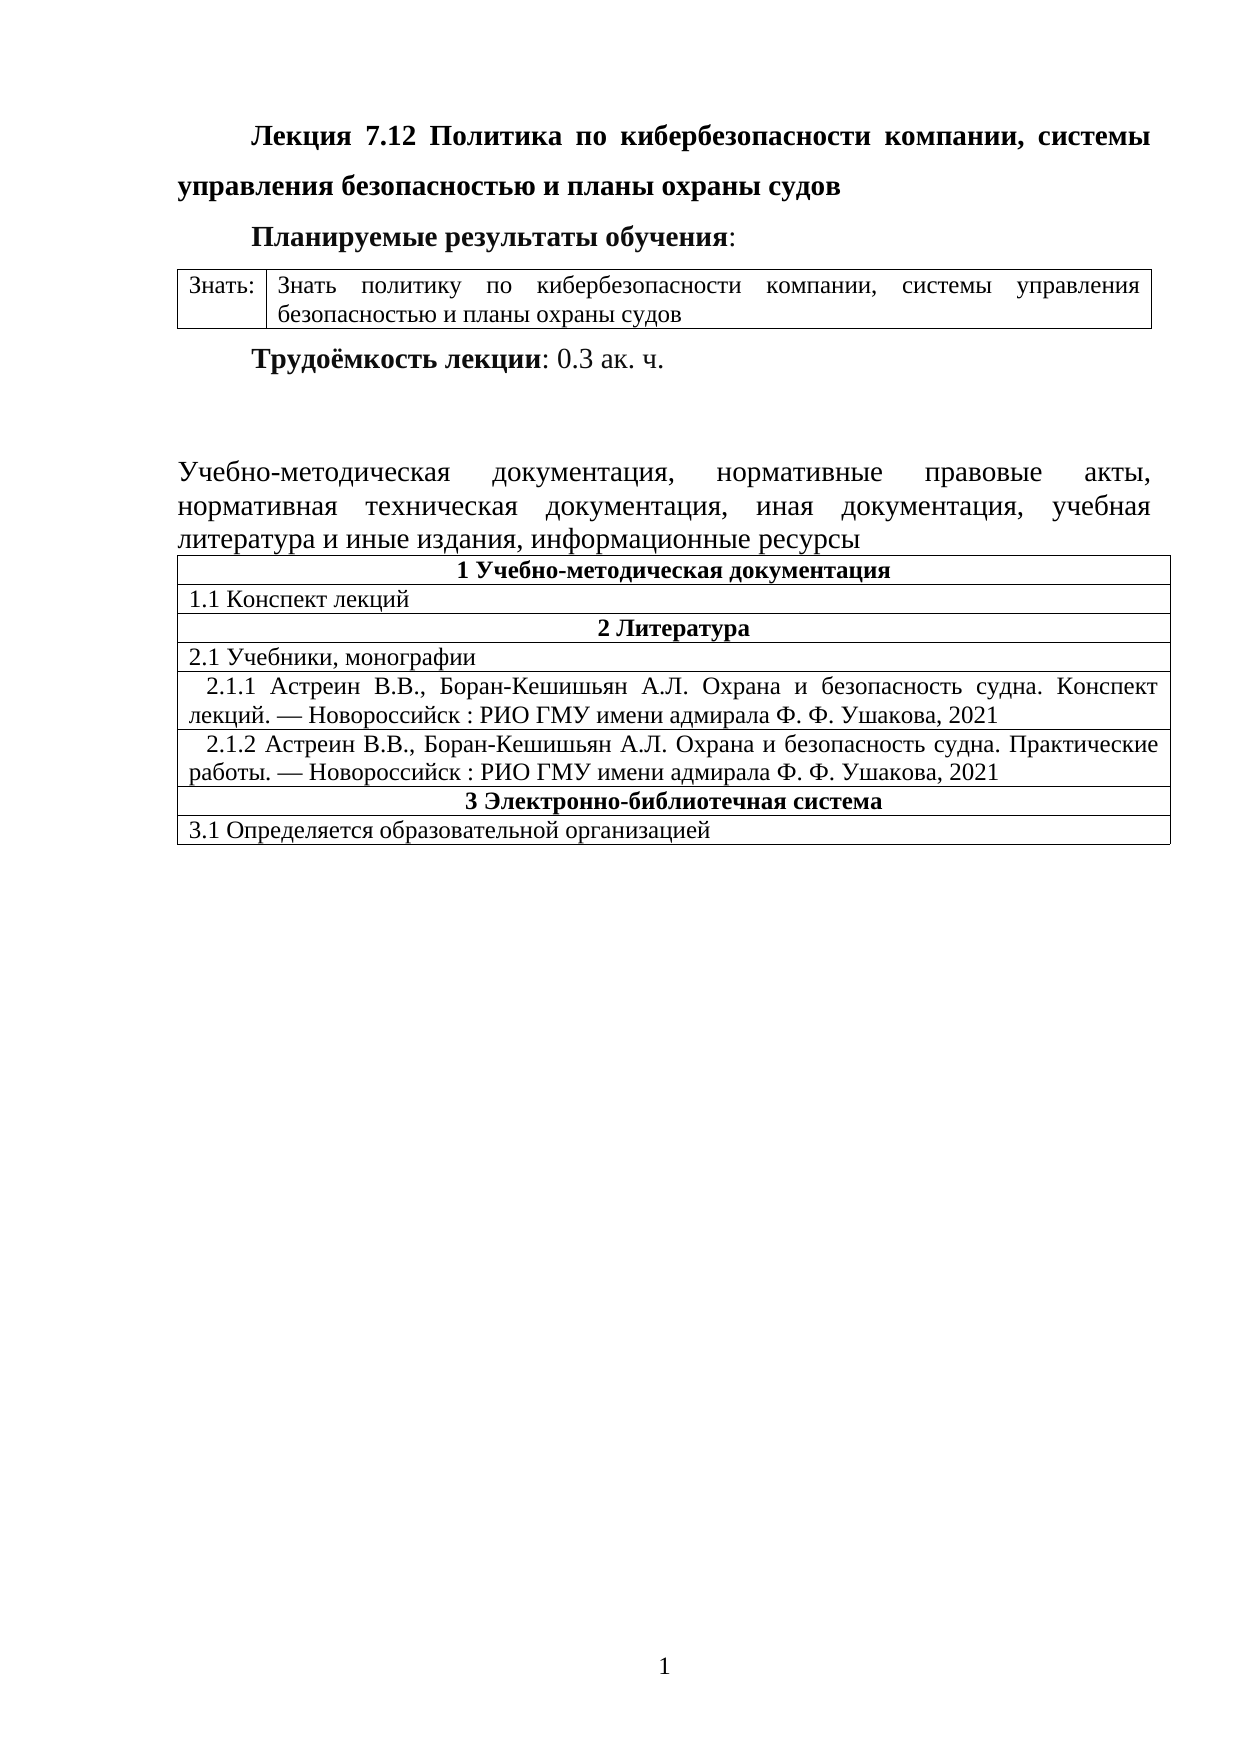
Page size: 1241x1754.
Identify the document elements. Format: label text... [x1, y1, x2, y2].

table_cell 2 Литература [178, 614, 1170, 642]
table_cell 1.1 Конспект лекций [178, 585, 1170, 613]
table_cell 2.1 Учебники, монографии [178, 643, 1170, 671]
subtitle Лекция 7.12 Политика по кибербезопасности компании, системы управления безопасностью и планы охраны судов [177, 118, 1152, 202]
table_header Знать политику по кибербезопасности компании, системы управления безопасностью и планы охраны судов [267, 270, 1151, 328]
table_cell 2.1.2 Астреин В.В., Боран-Кешишьян А.Л. Охрана и безопасность судна. Практические работы. — Новороссийск : РИО ГМУ имени адмирала Ф. Ф. Ушакова, 2021 [178, 730, 1170, 786]
text Трудоёмкость лекции: 0.3 ак. ч. [177, 341, 1152, 375]
table_header Знать: [178, 270, 266, 328]
table_cell 3 Электронно-библиотечная система [178, 787, 1170, 815]
table_cell 3.1 Определяется образовательной организацией [178, 816, 1170, 844]
table_cell 2.1.1 Астреин В.В., Боран-Кешишьян А.Л. Охрана и безопасность судна. Конспект лекций. — Новороссийск : РИО ГМУ имени адмирала Ф. Ф. Ушакова, 2021 [178, 672, 1170, 728]
text Учебно-методическая документация, нормативные правовые акты, нормативная техническая документация, иная документация, учебная литература и иные издания, информационные ресурсы [177, 454, 1152, 555]
table_header 1 Учебно-методическая документация [178, 556, 1170, 584]
text Планируемые результаты обучения: [177, 219, 1152, 252]
